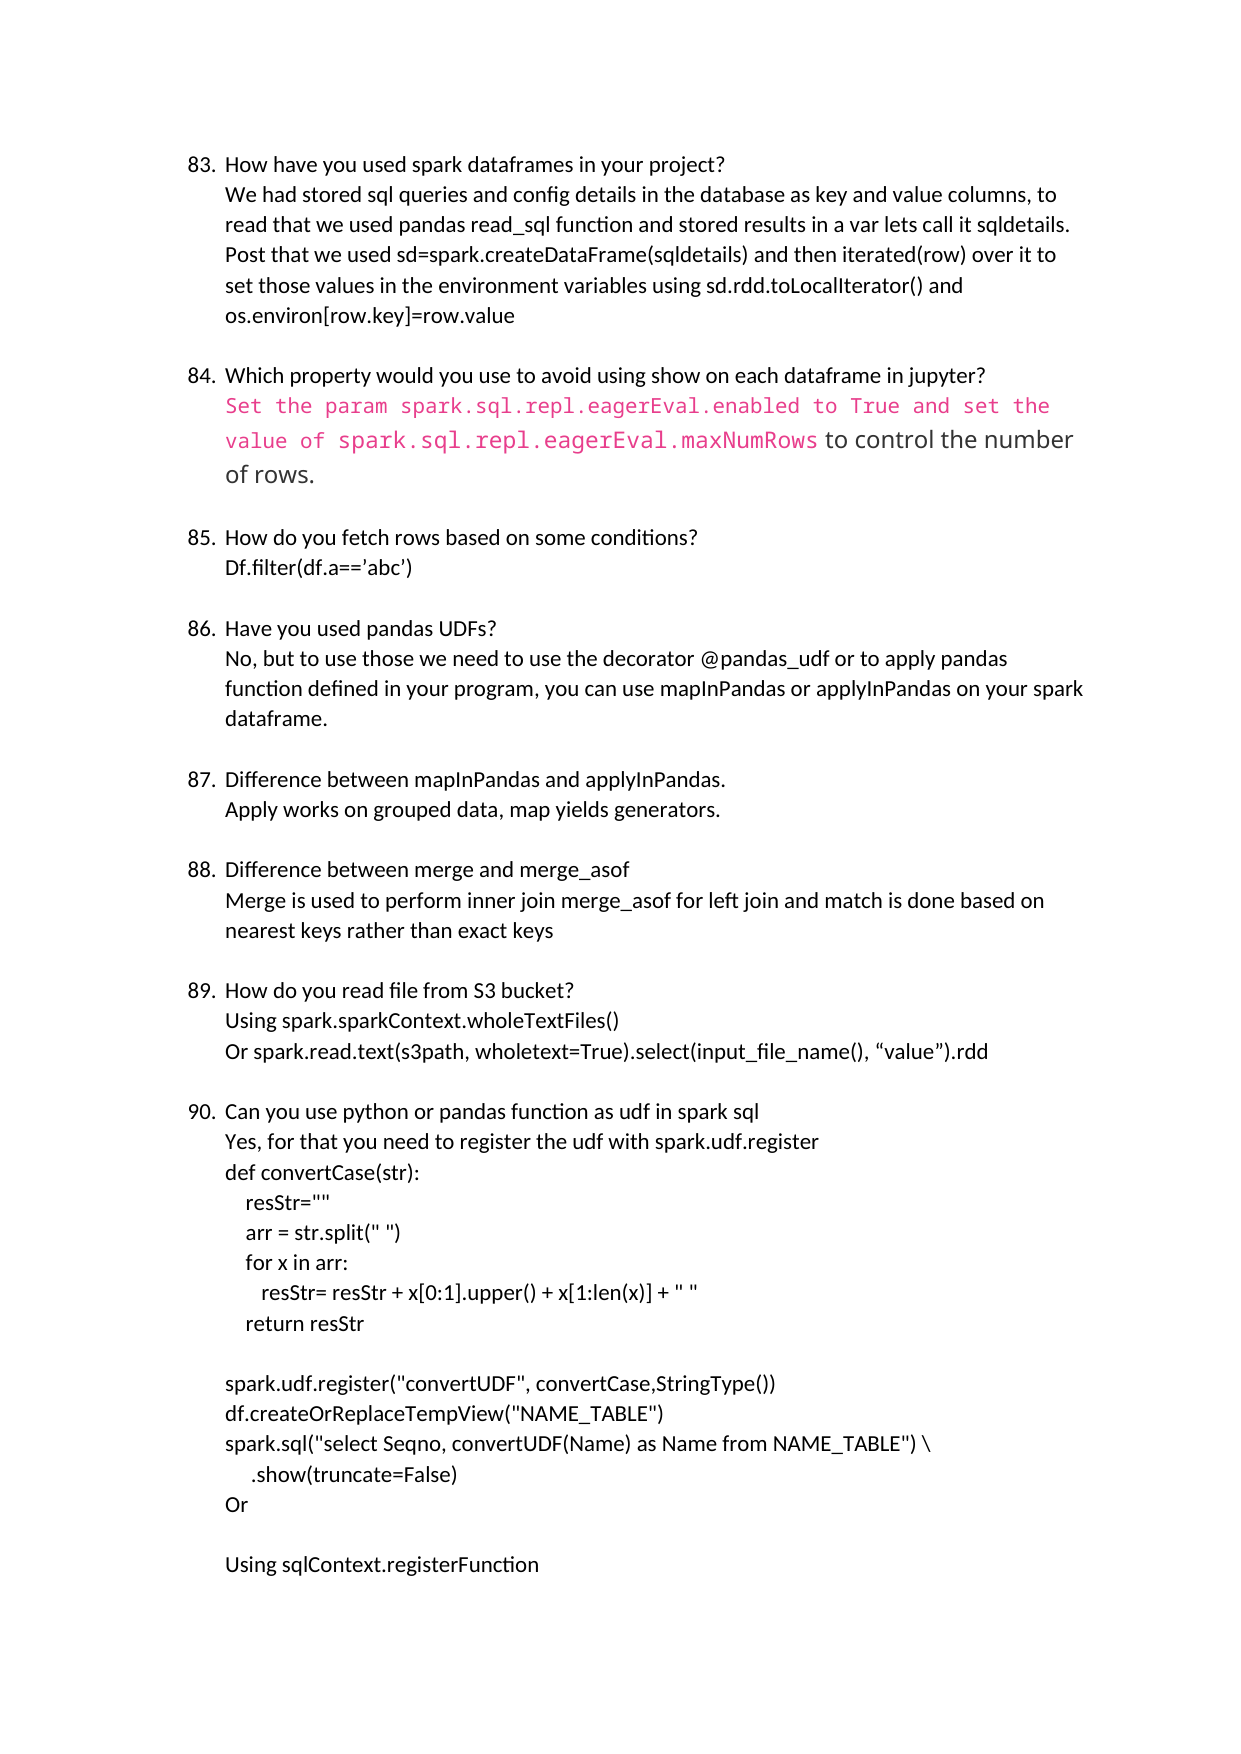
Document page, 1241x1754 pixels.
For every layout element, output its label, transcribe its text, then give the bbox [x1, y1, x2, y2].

list spark.udf.register("convertUDF", convertCase,StringType()) [225, 1369, 1090, 1397]
list Yes, for that you need to register the udf with spark.udf.register [225, 1127, 1090, 1155]
list for x in arr: [225, 1248, 1090, 1276]
list .show(truncate=False) [225, 1460, 1090, 1488]
list Have you used pandas UDFs? [187, 614, 1090, 642]
list How do you read file from S3 bucket? [187, 976, 1090, 1004]
list df.createOrReplaceTempView("NAME_TABLE") [225, 1399, 1090, 1427]
list return resStr [225, 1309, 1090, 1337]
list Difference between mapInPandas and applyInPandas. [187, 765, 1090, 793]
list Or [225, 1490, 1090, 1518]
list How do you fetch rows based on some conditions? [187, 523, 1090, 551]
list Or spark.read.text(s3path, wholetext=True).select(input_file_name(), “value”).rdd [225, 1037, 1090, 1065]
list We had stored sql queries and config details in the database as key and value columns, to read that we used pandas read_sql function and stored results in a var lets call it sqldetails. [225, 180, 1090, 238]
list Apply works on grouped data, map yields generators. [225, 795, 1090, 823]
list How have you used spark dataframes in your project? [187, 150, 1090, 178]
list No, but to use those we need to use the decorator @pandas_udf or to apply pandas function defined in your program, you can use mapInPandas or applyInPandas on your spark dataframe. [225, 644, 1090, 732]
list Df.filter(df.a==’abc’) [225, 553, 1090, 581]
list Set the param spark.sql.repl.eagerEval.enabled to True and set the value of spark.sql.repl.eagerEval.maxNumRows to control the number of rows. [225, 392, 1090, 490]
list Which property would you use to avoid using show on each dataframe in jupyter? [187, 361, 1090, 389]
list Can you use python or pandas function as udf in spark sql [187, 1097, 1090, 1125]
list Using spark.sparkContext.wholeTextFiles() [225, 1007, 1090, 1034]
list Using sqlContext.registerFunction [225, 1550, 1090, 1578]
list resStr= resStr + x[0:1].upper() + x[1:len(x)] + " " [225, 1278, 1090, 1306]
list def convertCase(str): [225, 1158, 1090, 1186]
list spark.sql("select Seqno, convertUDF(Name) as Name from NAME_TABLE") \ [225, 1429, 1090, 1457]
list arr = str.split(" ") [225, 1218, 1090, 1246]
list Post that we used sd=spark.createDataFrame(sqldetails) and then iterated(row) over it to set those values in the environment variables using sd.rdd.toLocalIterator() and os.environ[row.key]=row.value [225, 241, 1090, 329]
list Merge is used to perform inner join merge_asof for left join and match is done based on nearest keys rather than exact keys [225, 886, 1090, 944]
list resStr="" [225, 1188, 1090, 1216]
list Difference between merge and merge_asof [187, 856, 1090, 883]
